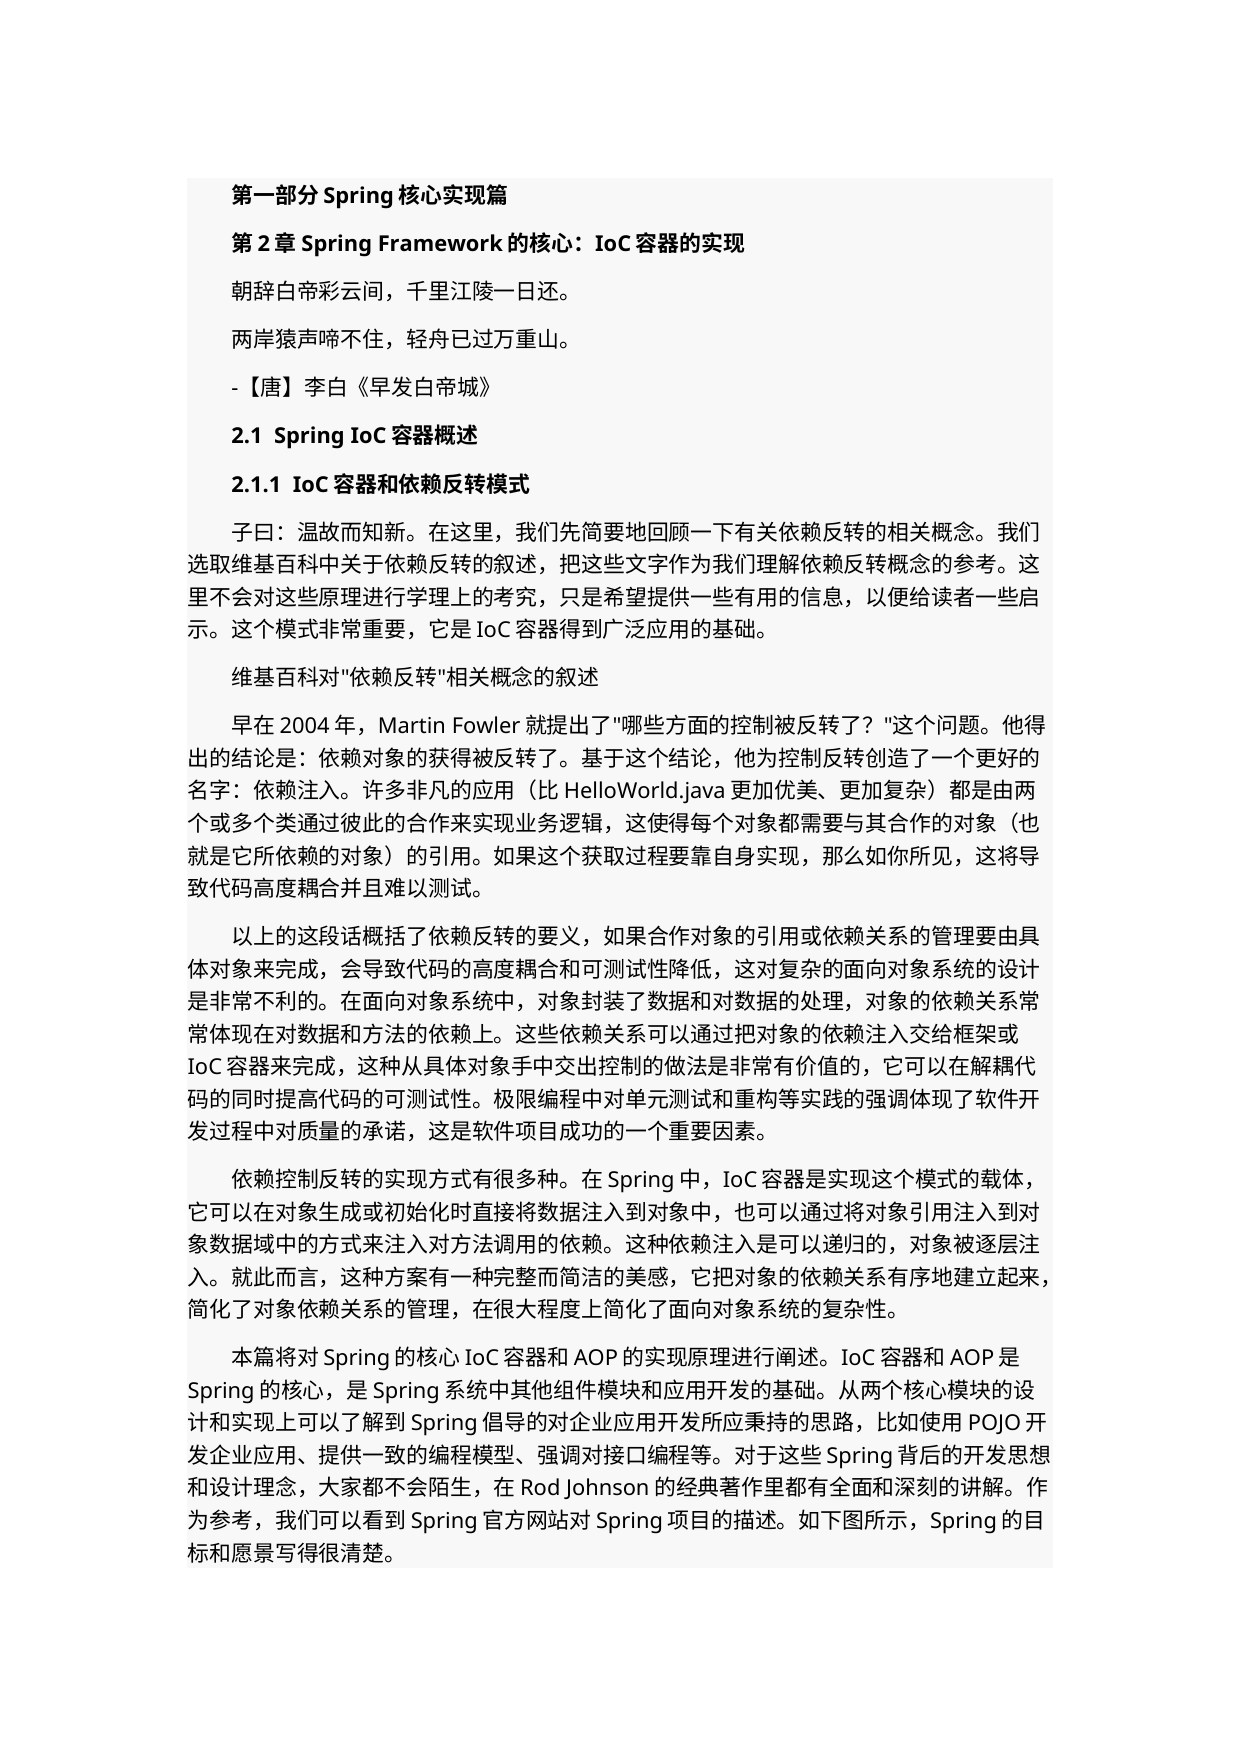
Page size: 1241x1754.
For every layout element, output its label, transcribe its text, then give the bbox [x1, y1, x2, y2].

text 以上的这段话概括了依赖反转的要义，如果合作对象的引用或依赖关系的管理要由具体对象来完成，会导致代码的高度耦合和可测试性降低，这对复杂的面向对象系统的设计是非常不利的。在面向对象系统中，对象封装了数据和对数据的处理，对象的依赖关系常常体现在对数据和方法的依赖上。这些依赖关系可以通过把对象的依赖注入交给框架或IoC容器来完成，这种从具体对象手中交出控制的做法是非常有价值的，它可以在解耦代码的同时提高代码的可测试性。极限编程中对单元测试和重构等实践的强调体现了软件开发过程中对质量的承诺，这是软件项目成功的一个重要因素。 [187, 919, 1053, 1146]
text 第2章 Spring Framework的核心：IoC容器的实现 [187, 226, 1053, 258]
text 2.1 Spring IoC容器概述 [187, 418, 1053, 451]
text 朝辞白帝彩云间，千里江陵一日还。 [187, 274, 1053, 306]
text 两岸猿声啼不住，轻舟已过万重山。 [187, 322, 1053, 354]
text 依赖控制反转的实现方式有很多种。在Spring中，IoC容器是实现这个模式的载体，它可以在对象生成或初始化时直接将数据注入到对象中，也可以通过将对象引用注入到对象数据域中的方式来注入对方法调用的依赖。这种依赖注入是可以递归的，对象被逐层注入。就此而言，这种方案有一种完整而简洁的美感，它把对象的依赖关系有序地建立起来，简化了对象依赖关系的管理，在很大程度上简化了面向对象系统的复杂性。 [187, 1162, 1053, 1324]
text 子曰：温故而知新。在这里，我们先简要地回顾一下有关依赖反转的相关概念。我们选取维基百科中关于依赖反转的叙述，把这些文字作为我们理解依赖反转概念的参考。这里不会对这些原理进行学理上的考究，只是希望提供一些有用的信息，以便给读者一些启示。这个模式非常重要，它是IoC容器得到广泛应用的基础。 [187, 514, 1053, 644]
text -【唐】李白《早发白帝城》 [187, 370, 1053, 403]
text 2.1.1 IoC容器和依赖反转模式 [187, 466, 1053, 499]
text 第一部分Spring核心实现篇 [187, 178, 1053, 210]
text 维基百科对"依赖反转"相关概念的叙述 [187, 660, 1053, 693]
text 本篇将对Spring的核心IoC容器和AOP的实现原理进行阐述。IoC容器和AOP是Spring的核心，是Spring系统中其他组件模块和应用开发的基础。从两个核心模块的设计和实现上可以了解到Spring倡导的对企业应用开发所应秉持的思路，比如使用POJO开发企业应用、提供一致的编程模型、强调对接口编程等。对于这些Spring背后的开发思想和设计理念，大家都不会陌生，在Rod Johnson的经典著作里都有全面和深刻的讲解。作为参考，我们可以看到Spring官方网站对Spring项目的描述。如下图所示，Spring的目标和愿景写得很清楚。 [187, 1340, 1053, 1568]
text 早在2004年，Martin Fowler就提出了"哪些方面的控制被反转了？"这个问题。他得出的结论是：依赖对象的获得被反转了。基于这个结论，他为控制反转创造了一个更好的名字：依赖注入。许多非凡的应用（比HelloWorld.java更加优美、更加复杂）都是由两个或多个类通过彼此的合作来实现业务逻辑，这使得每个对象都需要与其合作的对象（也就是它所依赖的对象）的引用。如果这个获取过程要靠自身实现，那么如你所见，这将导致代码高度耦合并且难以测试。 [187, 708, 1053, 903]
